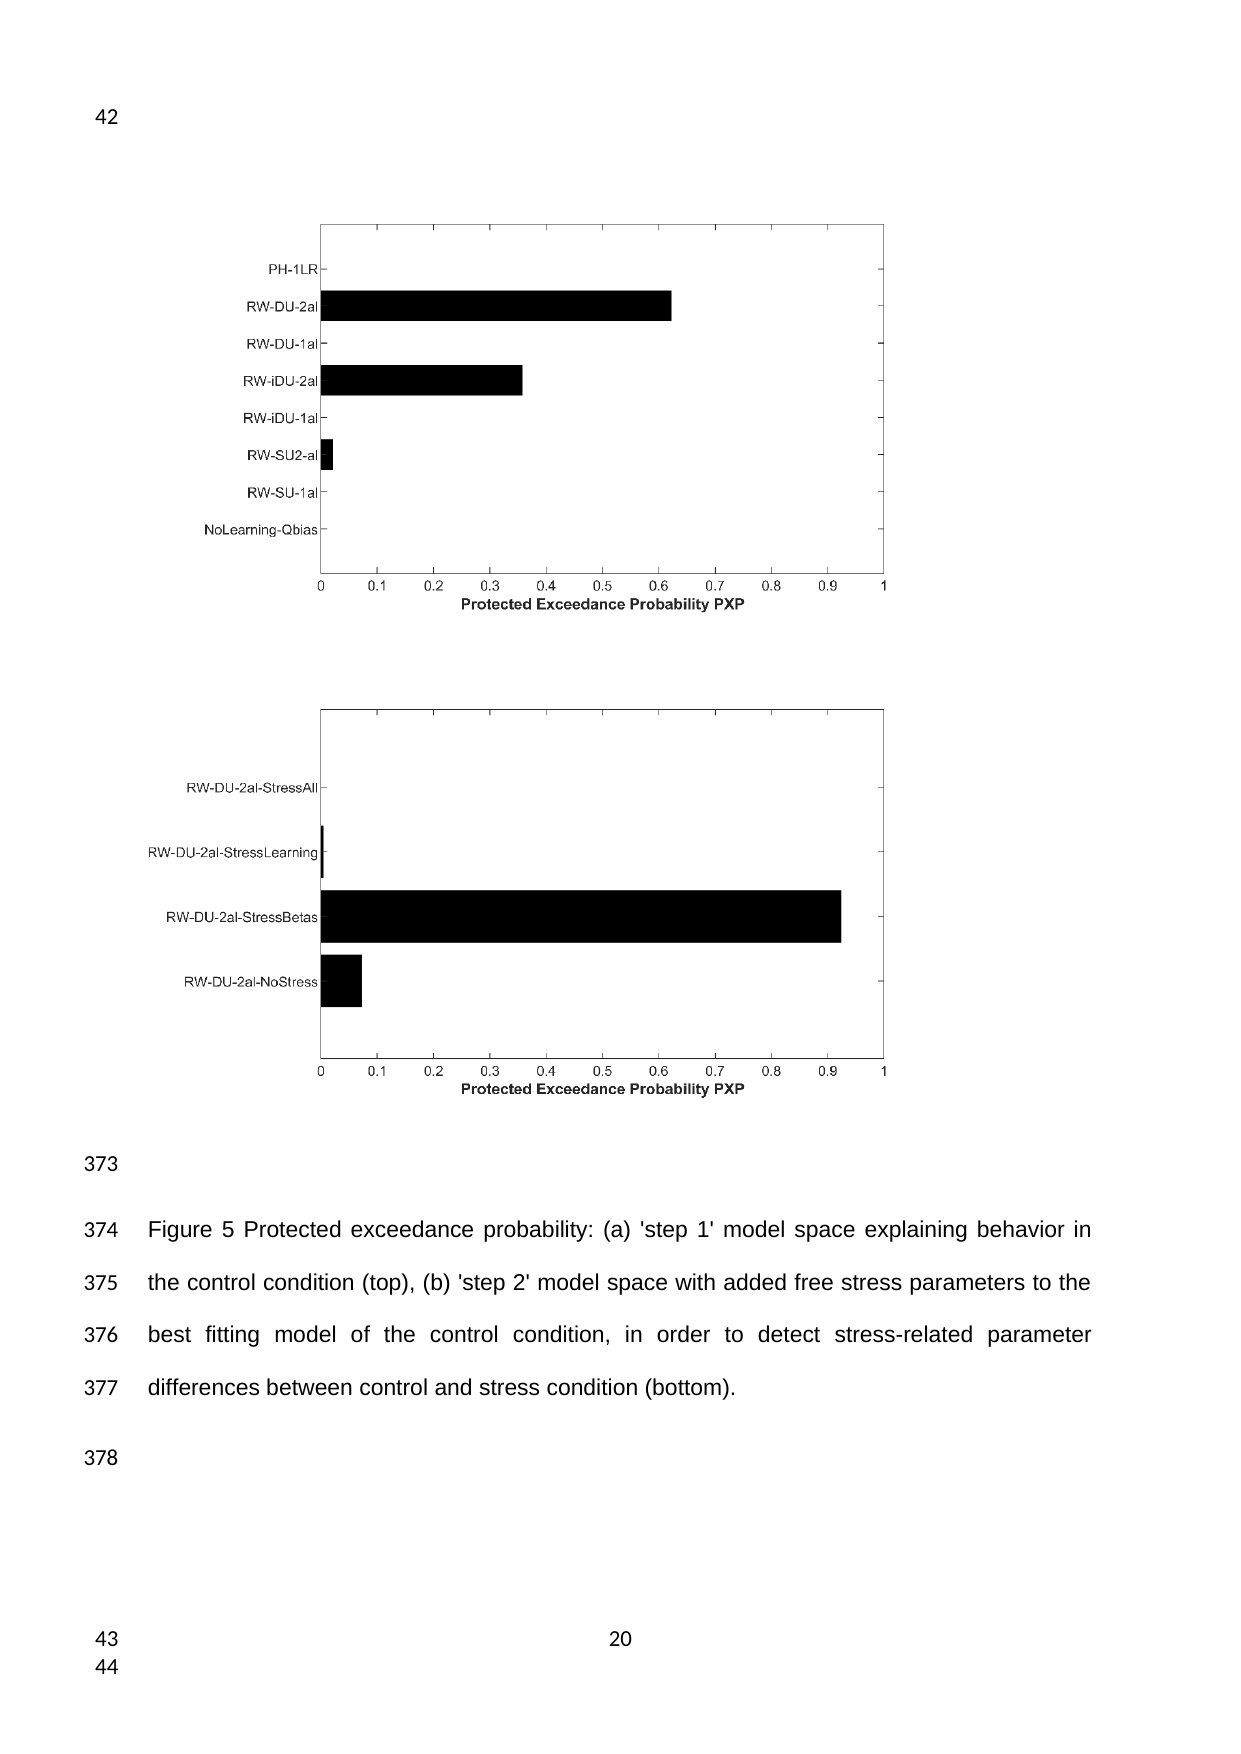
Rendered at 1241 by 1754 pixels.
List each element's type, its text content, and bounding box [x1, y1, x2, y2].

text Figure 5 Protected exceedance probability: (a) 'step 1' model space explaining behavior in the control condition (top), (b) 'step 2' model space with added free stress parameters to the best fitting model of the control condition, in order to detect stress-related parameter differences between control and stress condition (bottom). [148, 1216, 1093, 1400]
picture [147, 147, 960, 1171]
